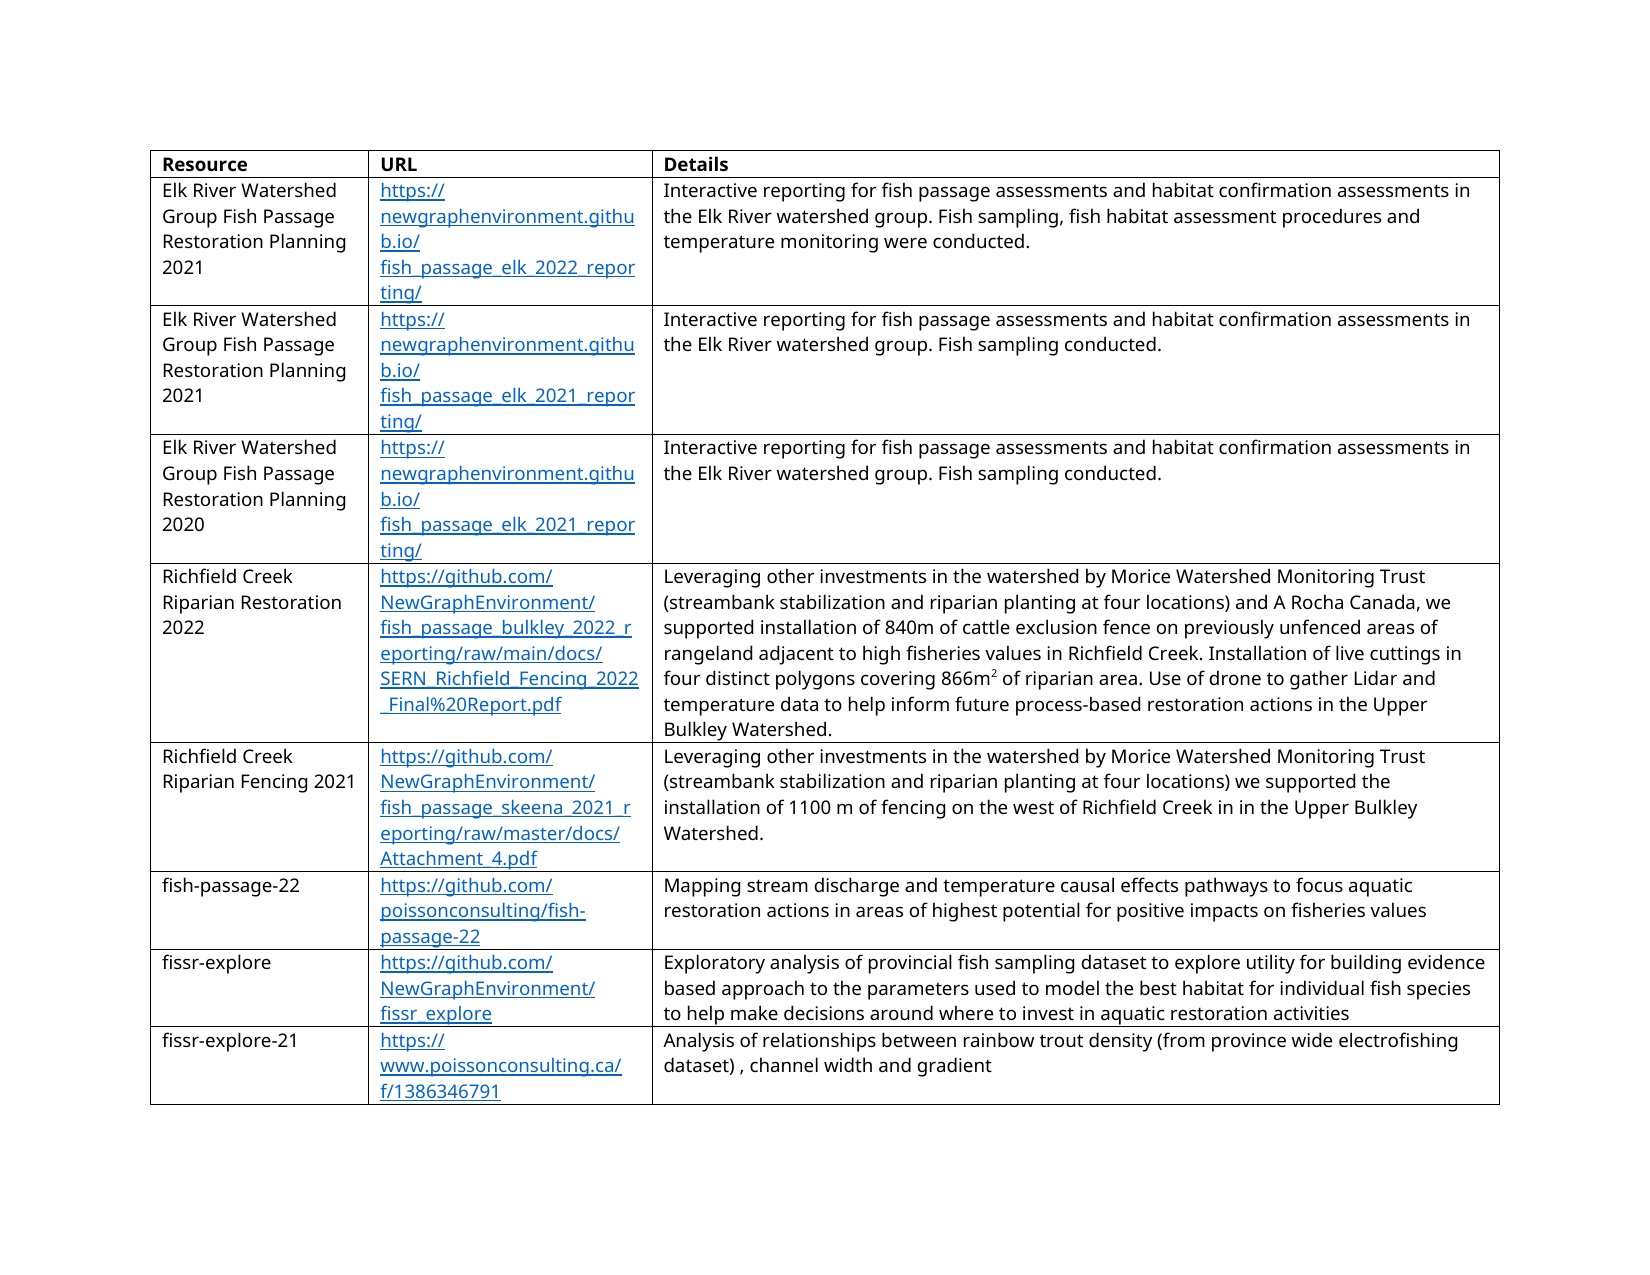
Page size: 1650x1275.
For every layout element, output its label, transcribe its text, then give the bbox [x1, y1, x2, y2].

table_cell fish-passage-22 [151, 872, 368, 948]
table_cell Interactive reporting for fish passage assessments and habitat confirmation assessments in the Elk River watershed group. Fish sampling conducted. [653, 306, 1499, 434]
table_cell https://newgraphenvironment.github.io/fish_passage_elk_2021_reporting/ [369, 306, 652, 434]
table_cell https://github.com/poissonconsulting/fish-passage-22 [369, 872, 652, 948]
table_cell Analysis of relationships between rainbow trout density (from province wide electrofishing dataset) , channel width and gradient [653, 1027, 1499, 1104]
table_cell https://github.com/NewGraphEnvironment/fish_passage_skeena_2021_reporting/raw/master/docs/Attachment_4.pdf [369, 743, 652, 871]
table_cell Interactive reporting for fish passage assessments and habitat confirmation assessments in the Elk River watershed group. Fish sampling, fish habitat assessment procedures and temperature monitoring were conducted. [653, 178, 1499, 305]
table_cell Exploratory analysis of provincial fish sampling dataset to explore utility for building evidence based approach to the parameters used to model the best habitat for individual fish species to help make decisions around where to invest in aquatic restoration activities [653, 950, 1499, 1026]
table_header URL [369, 151, 652, 177]
table_cell Elk River Watershed Group Fish Passage Restoration Planning 2020 [151, 435, 368, 562]
table_cell Richfield Creek Riparian Fencing 2021 [151, 743, 368, 871]
table_cell Elk River Watershed Group Fish Passage Restoration Planning 2021 [151, 306, 368, 434]
table_cell Richfield Creek Riparian Restoration 2022 [151, 564, 368, 742]
table_header Resource [151, 151, 368, 177]
table_cell Leveraging other investments in the watershed by Morice Watershed Monitoring Trust (streambank stabilization and riparian planting at four locations) and A Rocha Canada, we supported installation of 840m of cattle exclusion fence on previously unfenced areas of rangeland adjacent to high fisheries values in Richfield Creek. Installation of live cuttings in four distinct polygons covering 866m2 of riparian area. Use of drone to gather Lidar and temperature data to help inform future process-based restoration actions in the Upper Bulkley Watershed. [653, 564, 1499, 742]
table_cell fissr-explore-21 [151, 1027, 368, 1104]
table_cell https://github.com/NewGraphEnvironment/fissr_explore [369, 950, 652, 1026]
table_cell https://newgraphenvironment.github.io/fish_passage_elk_2022_reporting/ [369, 178, 652, 305]
table_cell Leveraging other investments in the watershed by Morice Watershed Monitoring Trust (streambank stabilization and riparian planting at four locations) we supported the installation of 1100 m of fencing on the west of Richfield Creek in in the Upper Bulkley Watershed. [653, 743, 1499, 871]
table_header Details [653, 151, 1499, 177]
table_cell Mapping stream discharge and temperature causal effects pathways to focus aquatic restoration actions in areas of highest potential for positive impacts on fisheries values [653, 872, 1499, 948]
table_cell https://github.com/NewGraphEnvironment/fish_passage_bulkley_2022_reporting/raw/main/docs/SERN_Richfield_Fencing_2022_Final%20Report.pdf [369, 564, 652, 742]
table_cell https://www.poissonconsulting.ca/f/1386346791 [369, 1027, 652, 1104]
table_cell https://newgraphenvironment.github.io/fish_passage_elk_2021_reporting/ [369, 435, 652, 562]
table_cell Elk River Watershed Group Fish Passage Restoration Planning 2021 [151, 178, 368, 305]
table_cell fissr-explore [151, 950, 368, 1026]
table_cell Interactive reporting for fish passage assessments and habitat confirmation assessments in the Elk River watershed group. Fish sampling conducted. [653, 435, 1499, 562]
